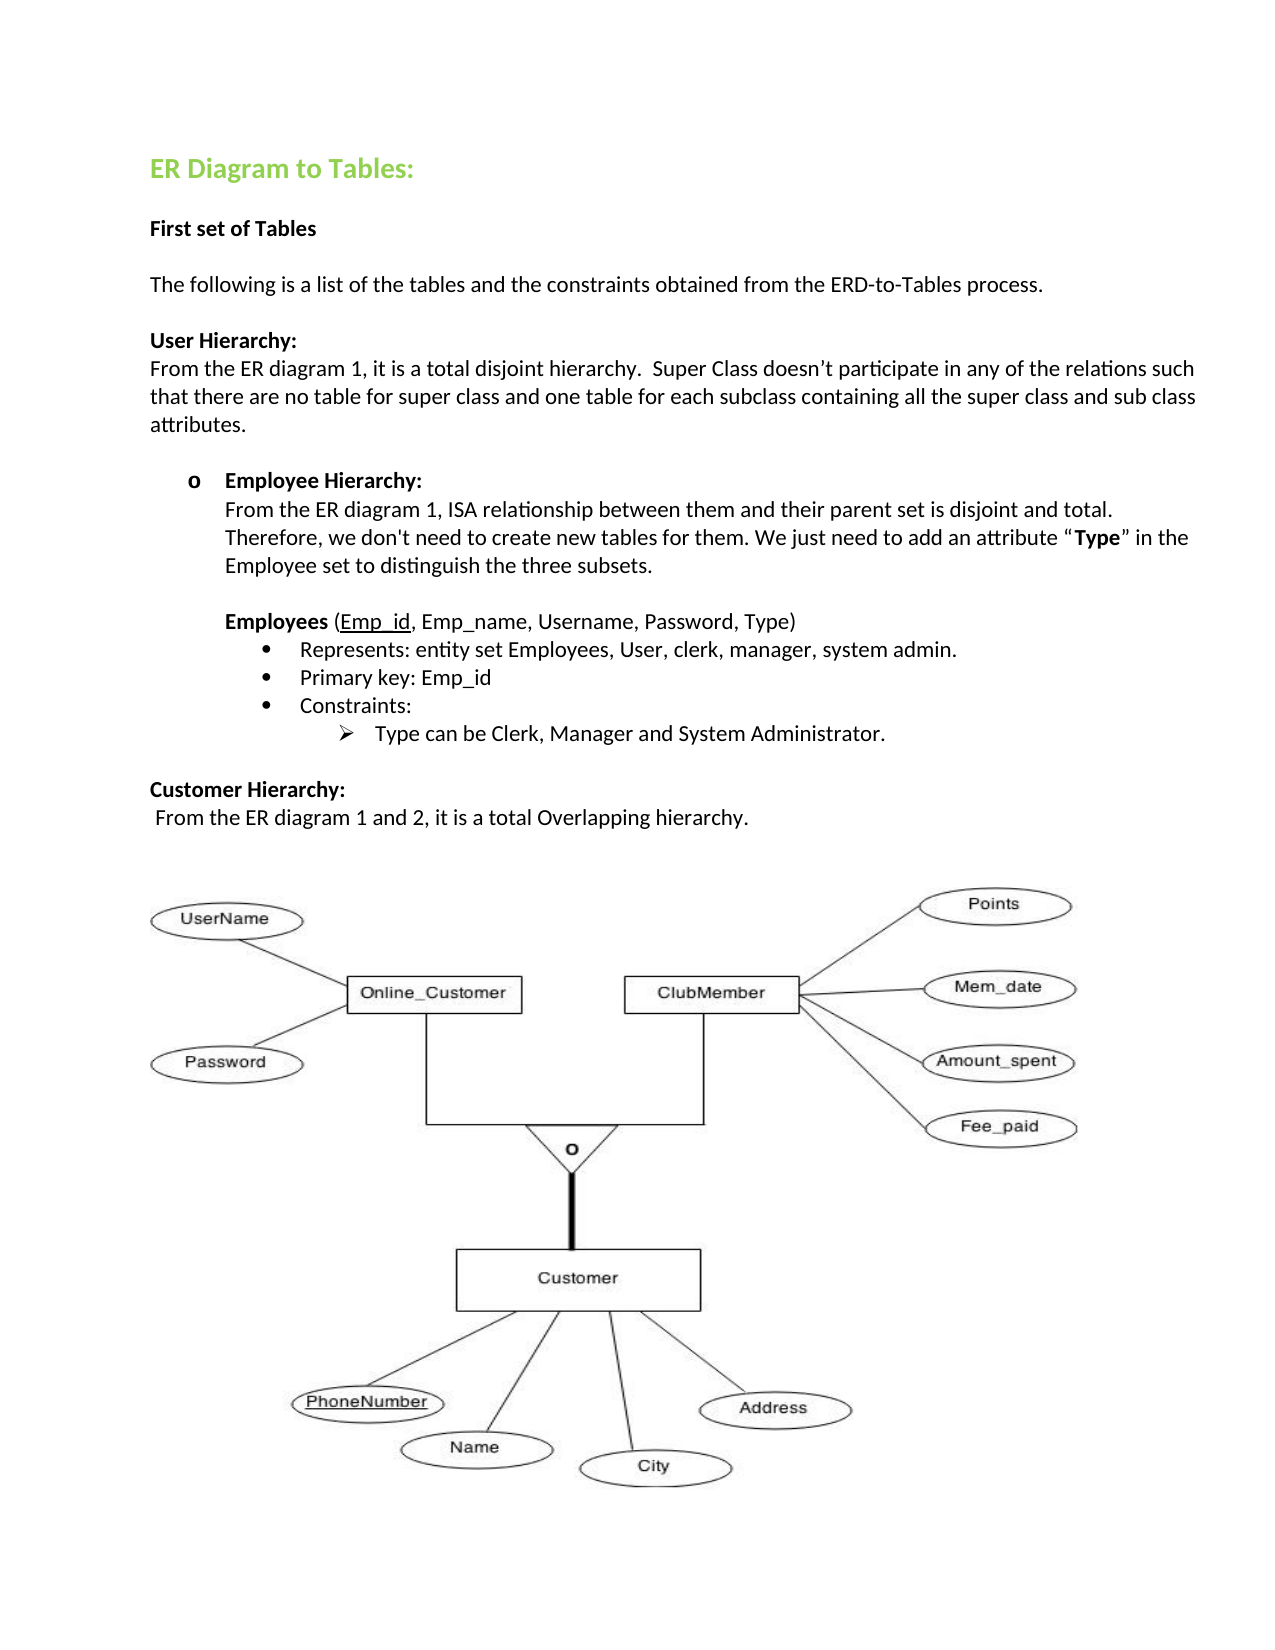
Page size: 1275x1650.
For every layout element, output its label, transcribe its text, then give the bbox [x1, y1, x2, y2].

text Employees (Emp_id, Emp_name, Username, Password, Type) [150, 607, 1209, 635]
text The following is a list of the tables and the constraints obtained from the ERD-to-Tables process. [150, 270, 1209, 298]
text From the ER diagram 1, it is a total disjoint hierarchy. Super Class doesn’t participate in any of the relations such that there are no table for super class and one table for each subclass containing all the super class and sub class attributes. [150, 354, 1209, 438]
list Employee Hierarchy: [187, 466, 1209, 495]
list Constraints: [262, 691, 1209, 719]
text From the ER diagram 1 and 2, it is a total Overlapping hierarchy. [150, 803, 1209, 831]
text User Hierarchy: [150, 326, 1209, 354]
text First set of Tables [150, 214, 1209, 242]
list Represents: entity set Employees, User, clerk, manager, system admin. [262, 635, 1209, 663]
text Customer Hierarchy: [150, 775, 1209, 803]
picture [150, 887, 1079, 1491]
list Type can be Clerk, Manager and System Administrator. [337, 719, 1209, 747]
text ER Diagram to Tables: [28, 150, 1209, 186]
list Primary key: Emp_id [262, 663, 1209, 691]
text From the ER diagram 1, ISA relationship between them and their parent set is disjoint and total. Therefore, we don't need to create new tables for them. We just need to add an attribute “Type” in the Employee set to distinguish the three subsets. [225, 495, 1200, 607]
